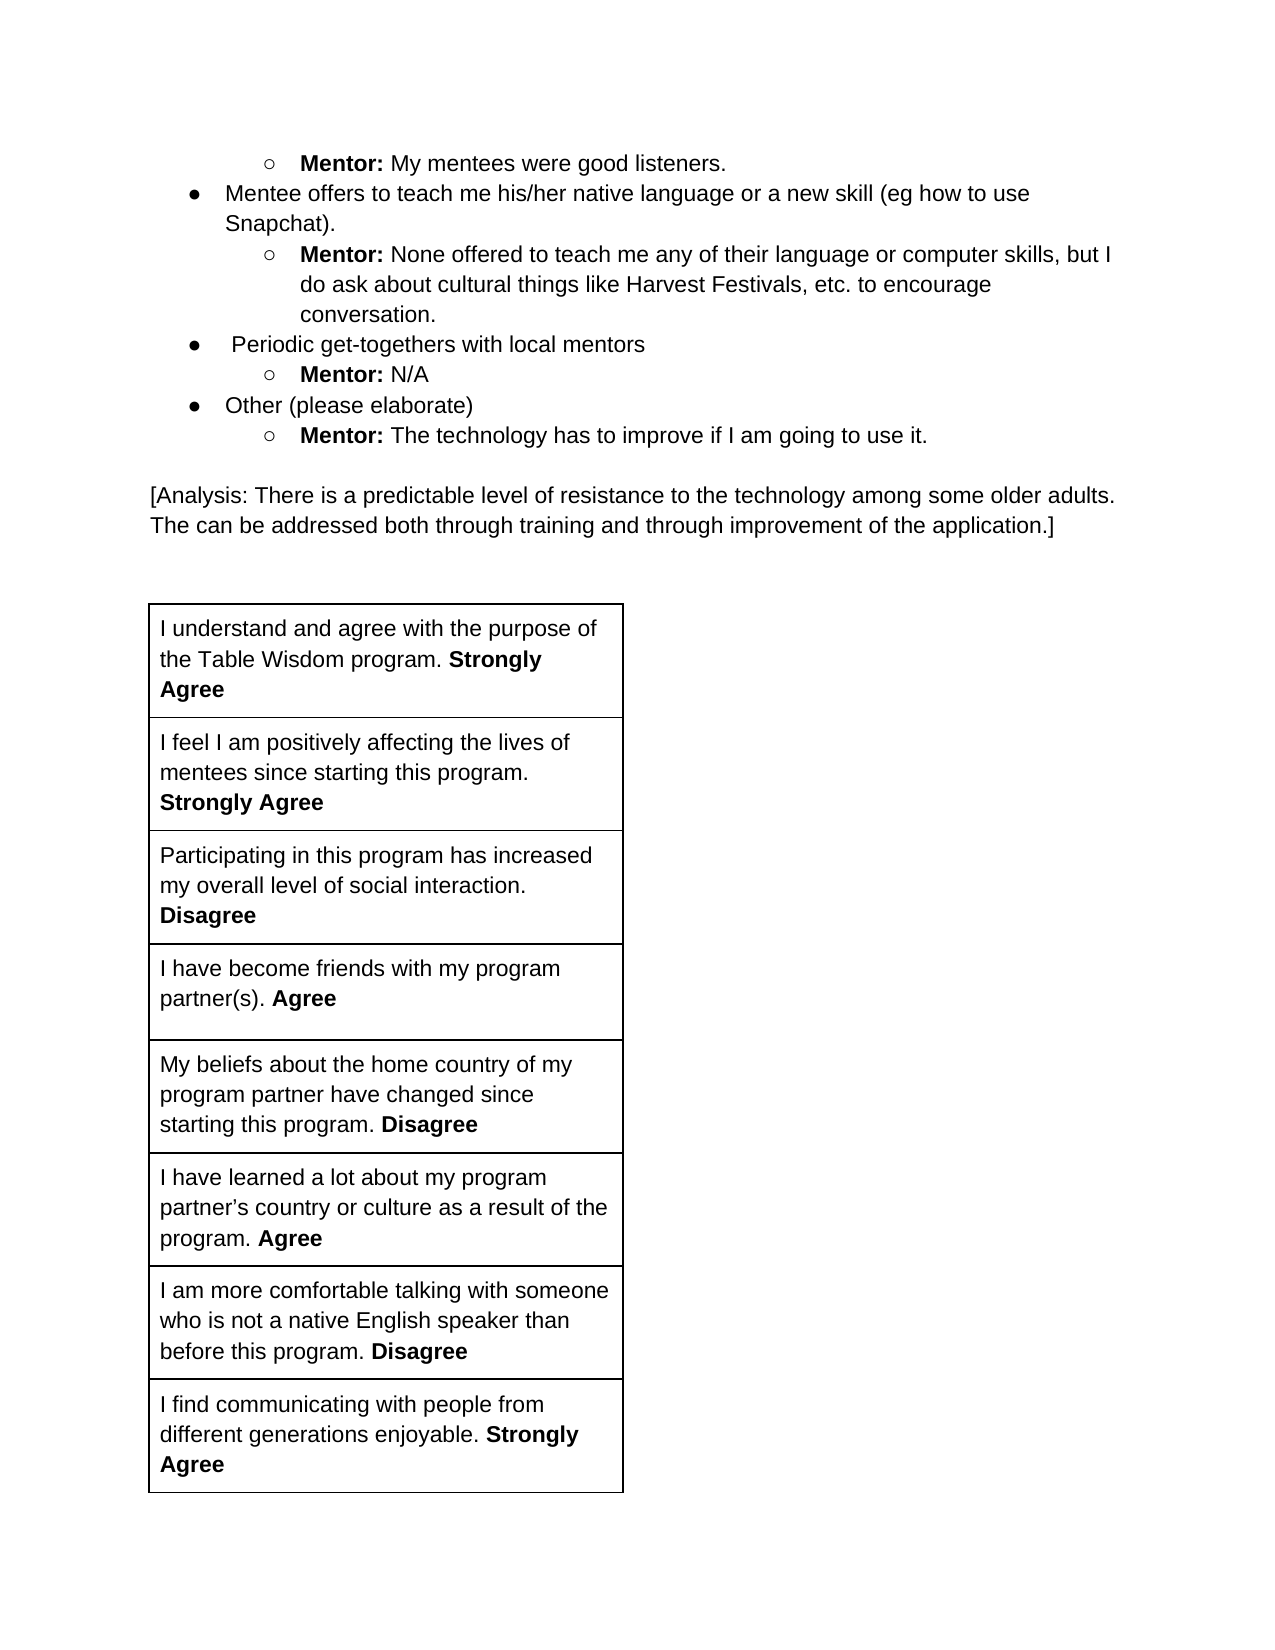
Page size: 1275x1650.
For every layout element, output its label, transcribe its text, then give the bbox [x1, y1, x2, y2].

list Mentee offers to teach me his/her native language or a new skill (eg how to use Snapchat). [187, 180, 1125, 237]
table_cell My beliefs about the home country of my program partner have changed since starting this program. Disagree [150, 1041, 622, 1152]
table_cell I feel I am positively affecting the lives of mentees since starting this program. Strongly Agree [150, 718, 622, 829]
table_header I understand and agree with the purpose of the Table Wisdom program. Strongly Agree [150, 605, 622, 716]
table_cell I have learned a lot about my program partner’s country or culture as a result of the program. Agree [150, 1154, 622, 1265]
text [Analysis: There is a predictable level of resistance to the technology among some older adults. The can be addressed both through training and through improvement of the application.] [150, 482, 1125, 539]
list Mentor: The technology has to improve if I am going to use it. [262, 422, 1125, 448]
table_cell I have become friends with my program partner(s). Agree [150, 945, 622, 1039]
table_cell I find communicating with people from different generations enjoyable. Strongly Agree [150, 1380, 622, 1492]
list Mentor: My mentees were good listeners. [262, 150, 1125, 176]
table_cell I am more comfortable talking with someone who is not a native English speaker than before this program. Disagree [150, 1267, 622, 1378]
list Periodic get-togethers with local mentors [187, 331, 1125, 358]
table_cell Participating in this program has increased my overall level of social interaction. Disagree [150, 831, 622, 943]
list Other (please elaborate) [187, 392, 1125, 418]
list Mentor: N/A [262, 361, 1125, 388]
list Mentor: None offered to teach me any of their language or computer skills, but I do ask about cultural things like Harvest Festivals, etc. to encourage conversation. [262, 241, 1125, 327]
